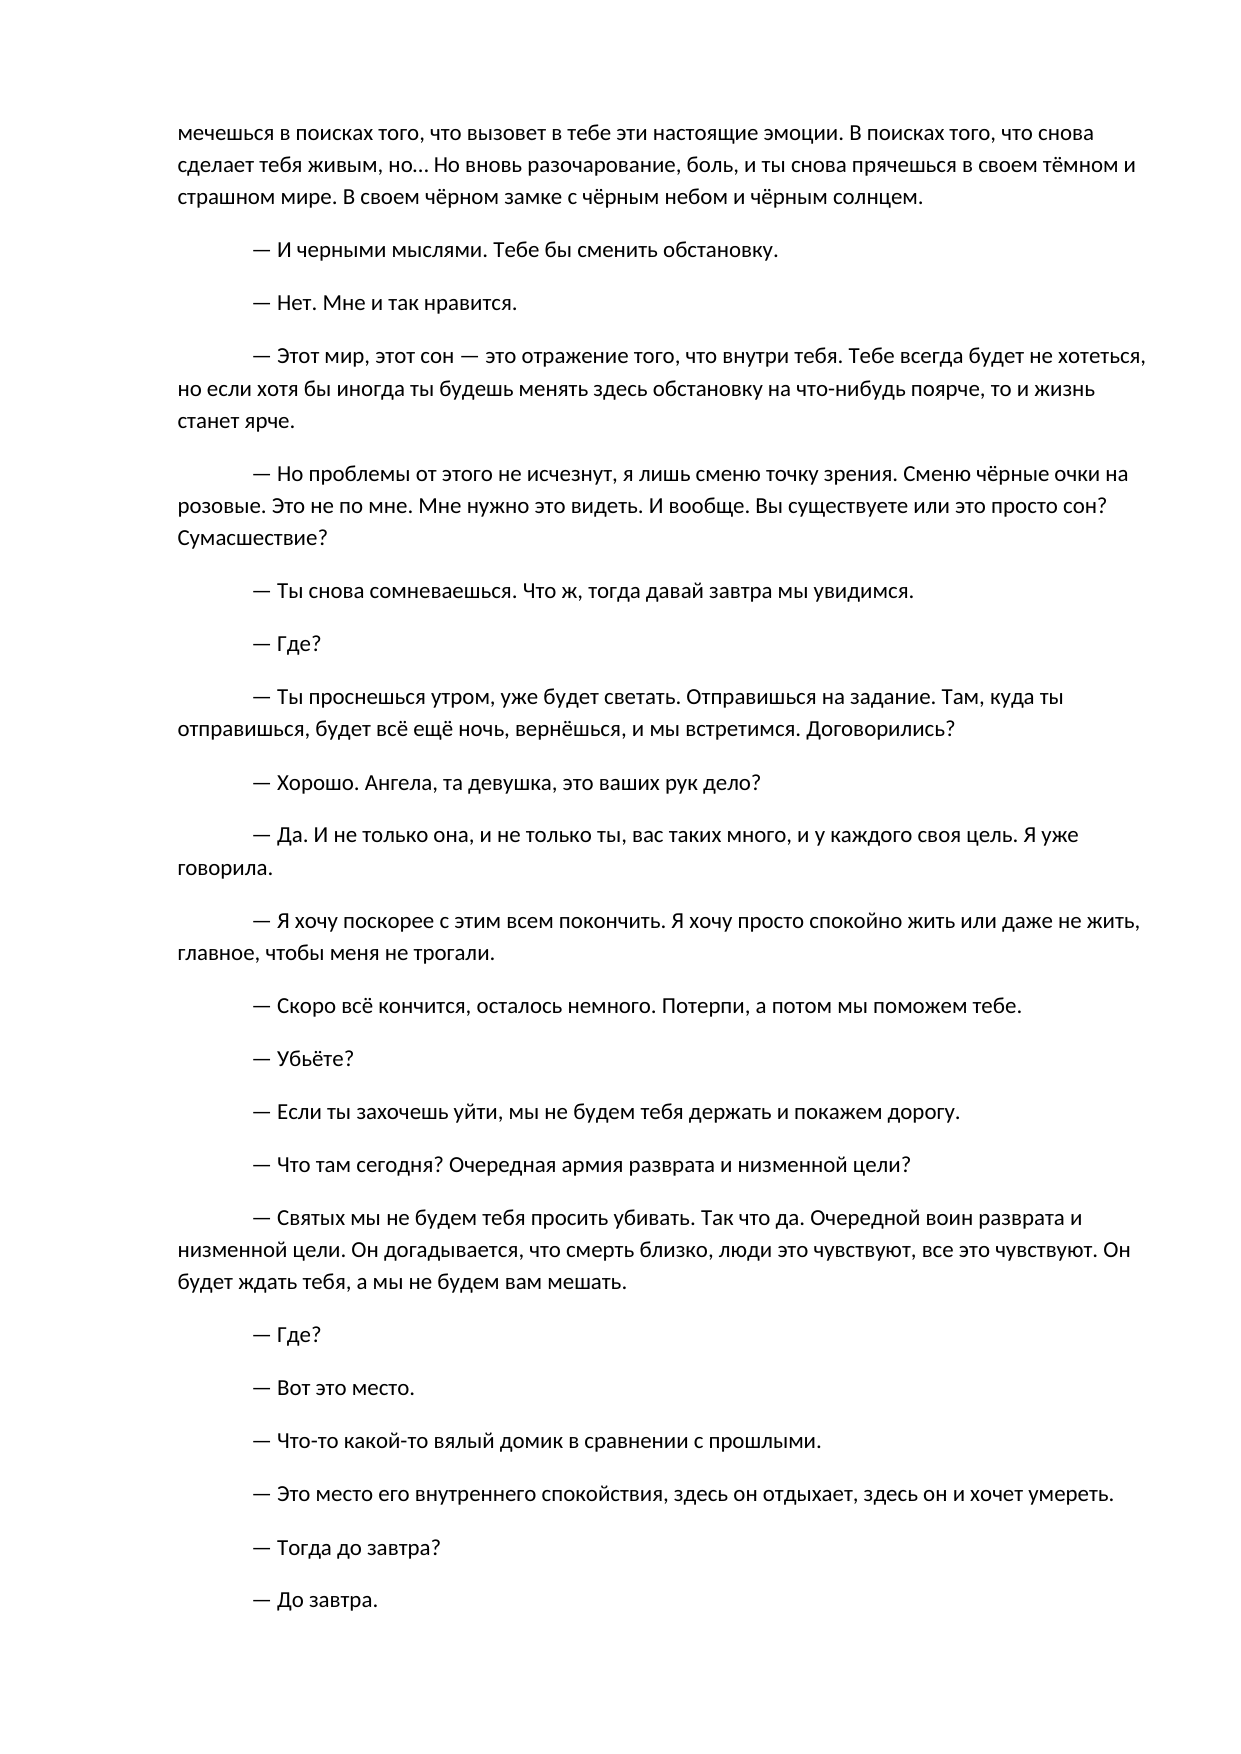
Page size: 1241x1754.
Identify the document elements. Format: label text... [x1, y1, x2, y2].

text — Ты снова сомневаешься. Что ж, тогда давай завтра мы увидимся. [177, 576, 1152, 604]
text — Где? [177, 1321, 1152, 1348]
text — Ты проснешься утром, уже будет светать. Отправишься на задание. Там, куда ты отправишься, будет всё ещё ночь, вернёшься, и мы встретимся. Договорились? [177, 682, 1152, 743]
text — Да. И не только она, и не только ты, вас таких много, и у каждого своя цель. Я уже говорила. [177, 821, 1152, 881]
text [177, 118, 1152, 211]
text — Нет. Мне и так нравится. [177, 288, 1152, 317]
text — Тогда до завтра? [177, 1533, 1152, 1561]
text — До завтра. [177, 1586, 1152, 1614]
text — И черными мыслями. Тебе бы сменить обстановку. [177, 236, 1152, 263]
text — Что там сегодня? Очередная армия разврата и низменной цели? [177, 1150, 1152, 1178]
text — Я хочу поскорее с этим всем покончить. Я хочу просто спокойно жить или даже не жить, главное, чтобы меня не трогали. [177, 906, 1152, 966]
text — Этот мир, этот сон — это отражение того, что внутри тебя. Тебе всегда будет не хотеться, но если хотя бы иногда ты будешь менять здесь обстановку на что-нибудь поярче, то и жизнь станет ярче. [177, 342, 1152, 434]
text — Это место его внутреннего спокойствия, здесь он отдыхает, здесь он и хочет умереть. [177, 1479, 1152, 1508]
text — Хорошо. Ангела, та девушка, это ваших рук дело? [177, 768, 1152, 796]
text — Что-то какой-то вялый домик в сравнении с прошлыми. [177, 1427, 1152, 1454]
text — Убьёте? [177, 1044, 1152, 1072]
text — Где? [177, 629, 1152, 657]
text — Если ты захочешь уйти, мы не будем тебя держать и покажем дорогу. [177, 1097, 1152, 1125]
text — Святых мы не будем тебя просить убивать. Так что да. Очередной воин разврата и низменной цели. Он догадывается, что смерть близко, люди это чувствуют, все это чувствуют. Он будет ждать тебя, а мы не будем вам мешать. [177, 1203, 1152, 1296]
text — Но проблемы от этого не исчезнут, я лишь сменю точку зрения. Сменю чёрные очки на розовые. Это не по мне. Мне нужно это видеть. И вообще. Вы существуете или это просто сон? Сумасшествие? [177, 459, 1152, 551]
text — Скоро всё кончится, осталось немного. Потерпи, а потом мы поможем тебе. [177, 991, 1152, 1019]
text — Вот это место. [177, 1373, 1152, 1402]
